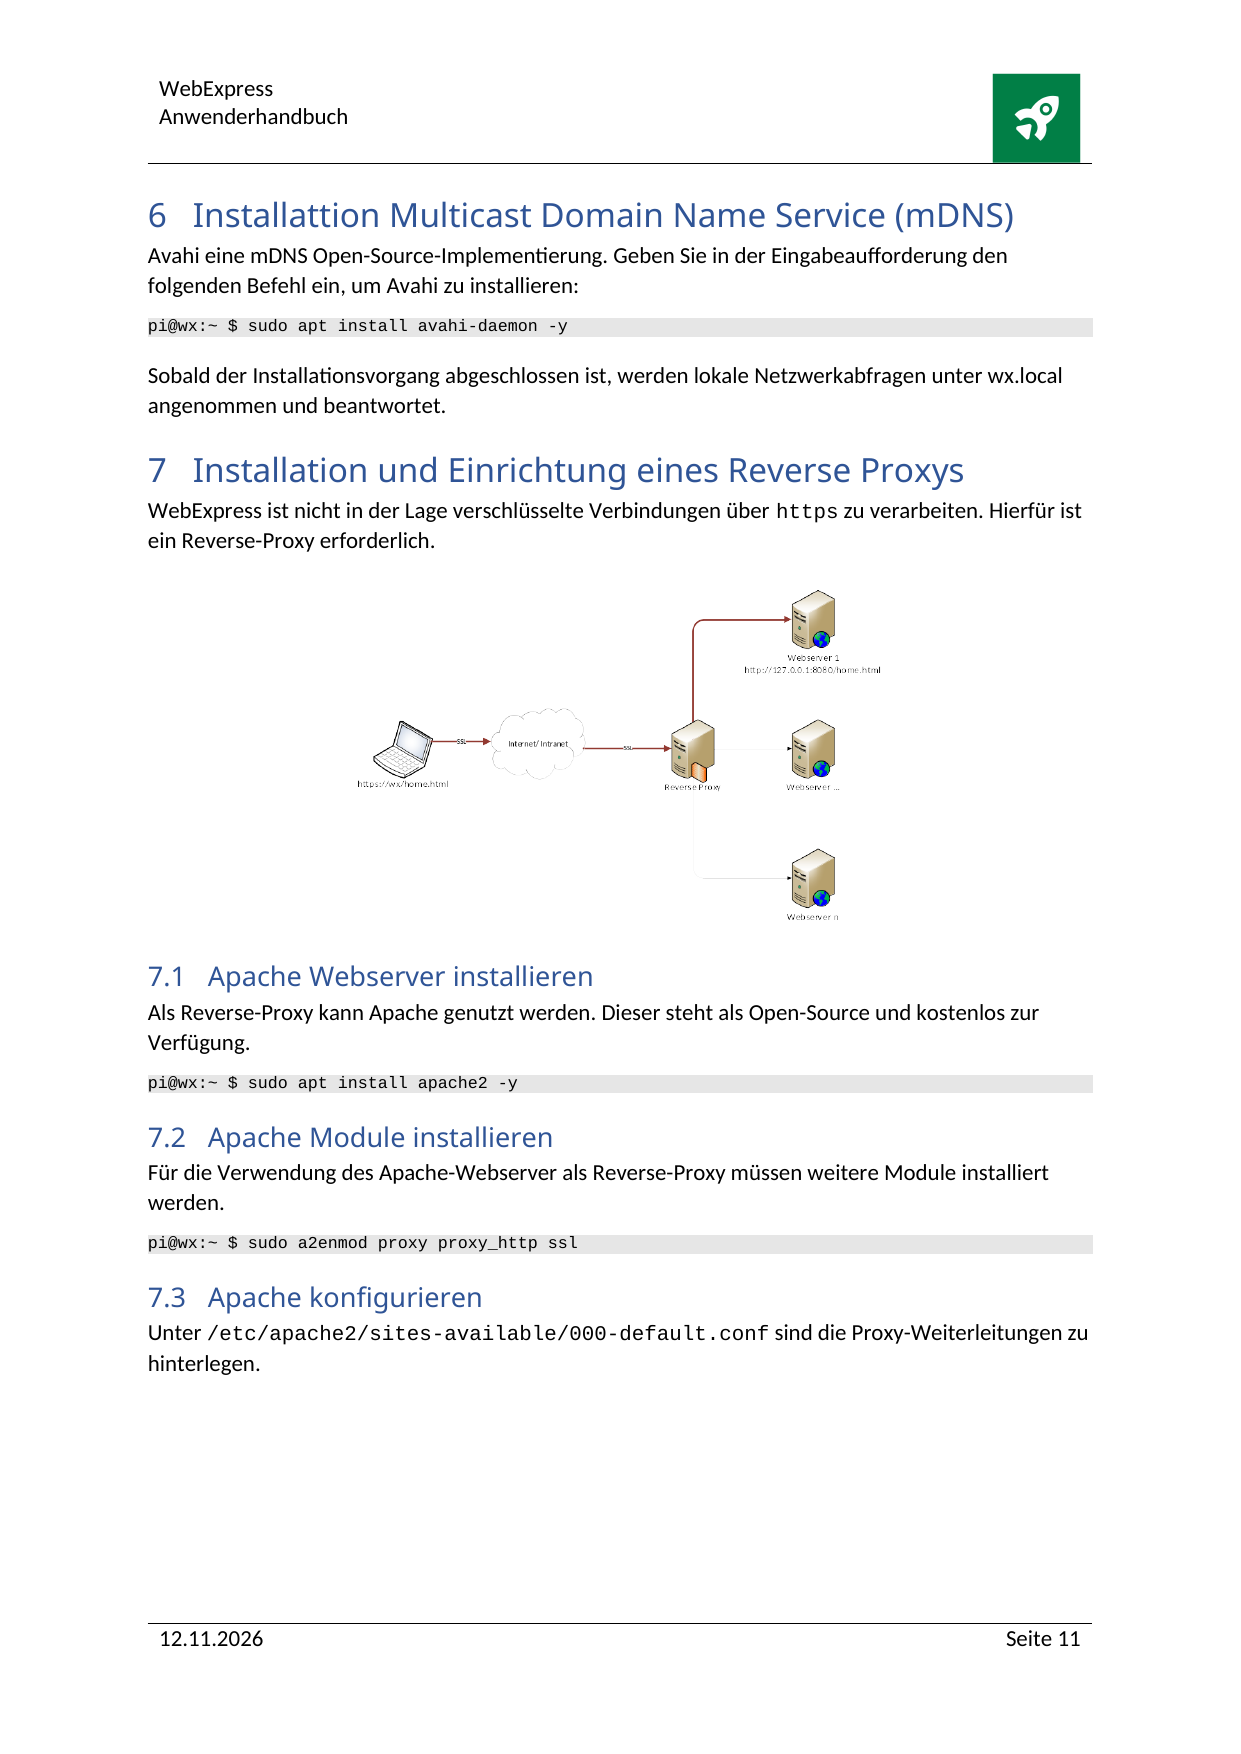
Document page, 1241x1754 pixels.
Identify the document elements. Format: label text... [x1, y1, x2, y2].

text WebExpress ist nicht in der Lage verschlüsselte Verbindungen über https zu verarbeiten. Hierfür ist ein Reverse-Proxy erforderlich. [148, 496, 1093, 554]
text Avahi eine mDNS Open-Source-Implementierung. Geben Sie in der Eingabeaufforderung den folgenden Befehl ein, um Avahi zu installieren: [148, 241, 1093, 299]
subtitle Apache Webserver installieren [148, 958, 1093, 995]
text Für die Verwendung des Apache-Webserver als Reverse-Proxy müssen weitere Module installiert werden. [148, 1158, 1093, 1216]
text Unter /etc/apache2/sites-available/000-default.conf sind die Proxy-Weiterleitungen zu hinterlegen. [148, 1318, 1093, 1377]
text pi@wx:~ $ sudo apt install apache2 -y [148, 1075, 1093, 1093]
subtitle Apache konfigurieren [148, 1278, 1093, 1315]
text pi@wx:~ $ sudo a2enmod proxy proxy_http ssl [148, 1235, 1093, 1254]
subtitle Apache Module installieren [148, 1118, 1093, 1155]
subtitle Installattion Multicast Domain Name Service (mDNS) [148, 192, 1093, 237]
text Sobald der Installationsvorgang abgeschlossen ist, werden lokale Netzwerkabfragen unter wx.local angenommen und beantwortet. [148, 361, 1093, 419]
subtitle Installation und Einrichtung eines Reverse Proxys [148, 447, 1093, 492]
text pi@wx:~ $ sudo apt install avahi-daemon -y [148, 318, 1093, 337]
text Als Reverse-Proxy kann Apache genutzt werden. Dieser steht als Open-Source und kostenlos zur Verfügung. [148, 998, 1093, 1056]
